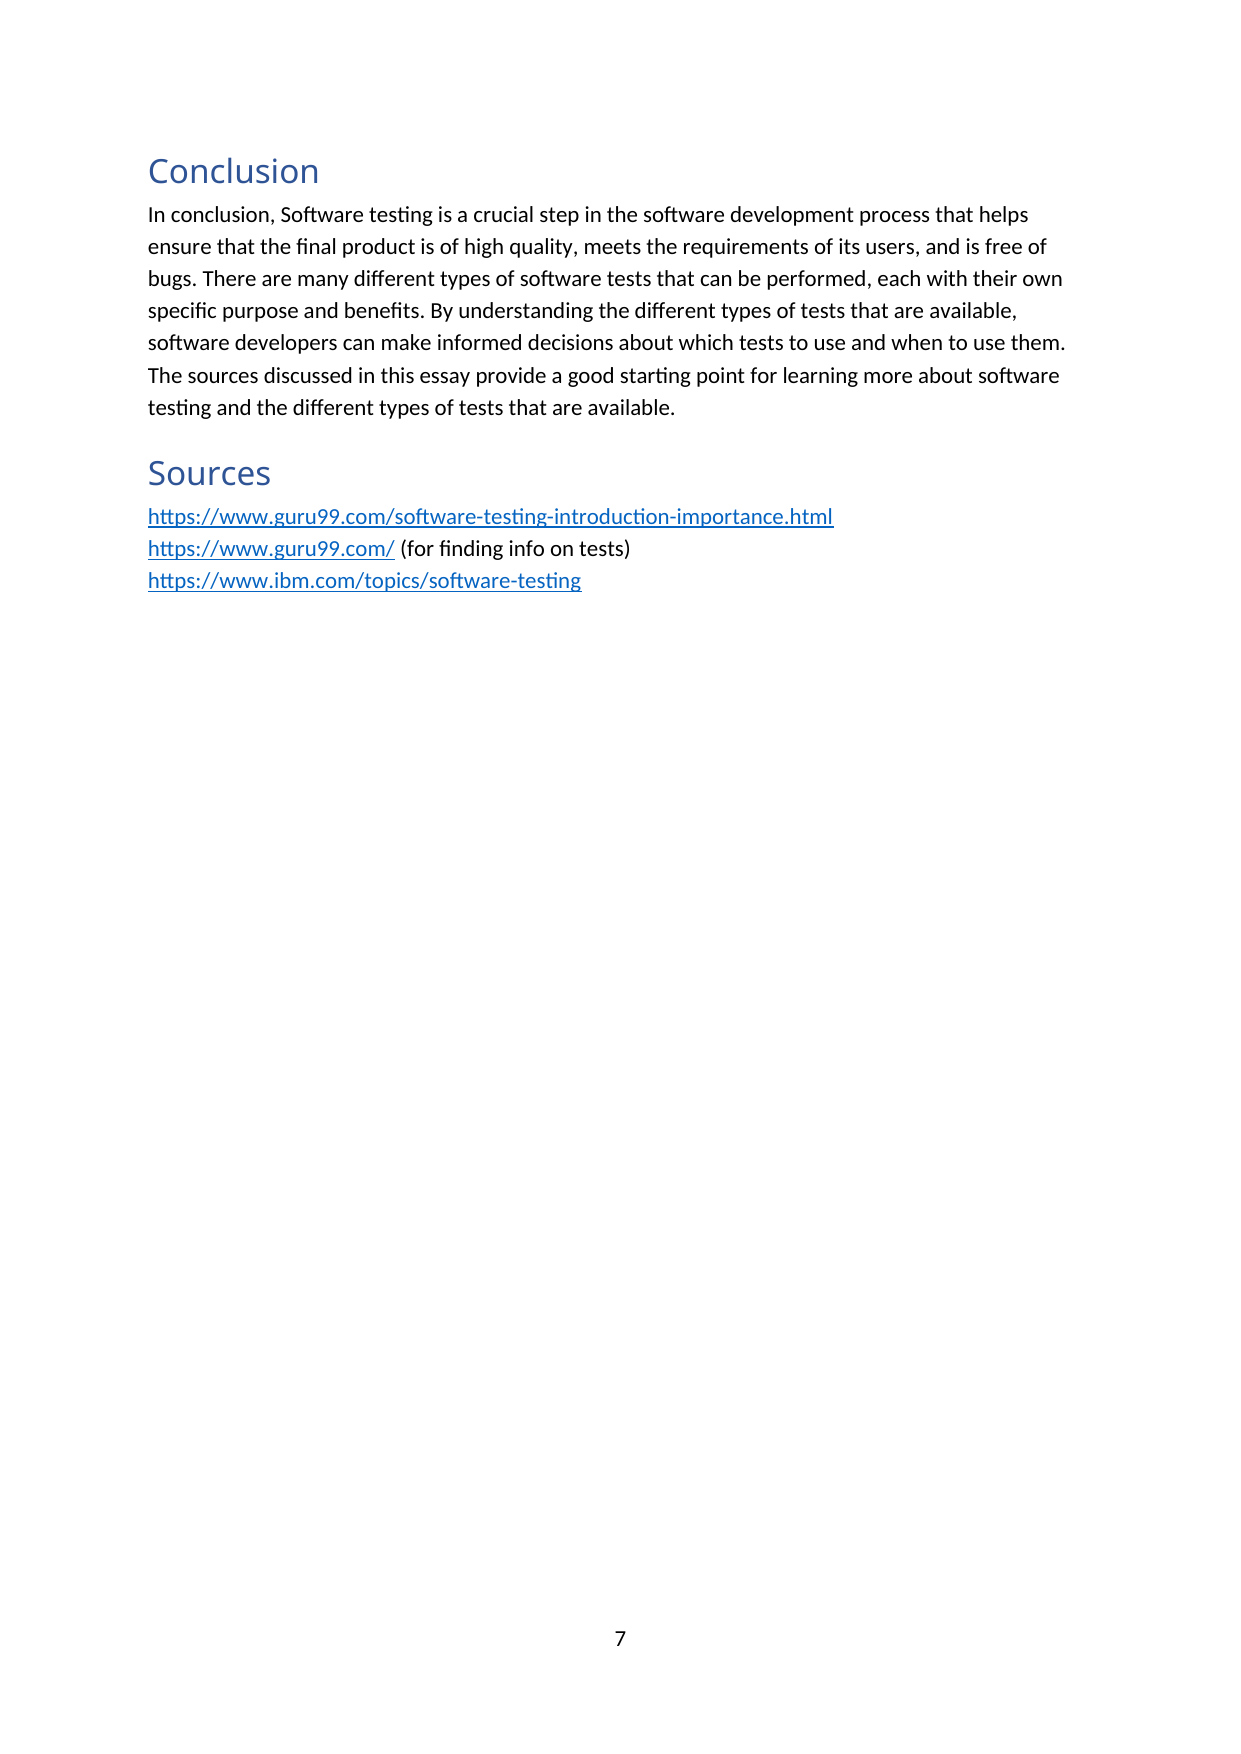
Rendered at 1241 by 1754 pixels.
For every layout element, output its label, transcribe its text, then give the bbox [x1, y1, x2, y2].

text In conclusion, Software testing is a crucial step in the software development process that helps ensure that the final product is of high quality, meets the requirements of its users, and is free of bugs. There are many different types of software tests that can be performed, each with their own specific purpose and benefits. By understanding the different types of tests that are available, software developers can make informed decisions about which tests to use and when to use them. The sources discussed in this essay provide a good starting point for learning more about software testing and the different types of tests that are available. [148, 200, 1093, 421]
subtitle Conclusion [148, 148, 1093, 193]
subtitle Sources [148, 450, 1093, 496]
text https://www.guru99.com/ (for finding info on tests) [148, 534, 1093, 562]
text https://www.ibm.com/topics/software-testing [148, 567, 1093, 595]
text https://www.guru99.com/software-testing-introduction-importance.html [148, 502, 1093, 530]
